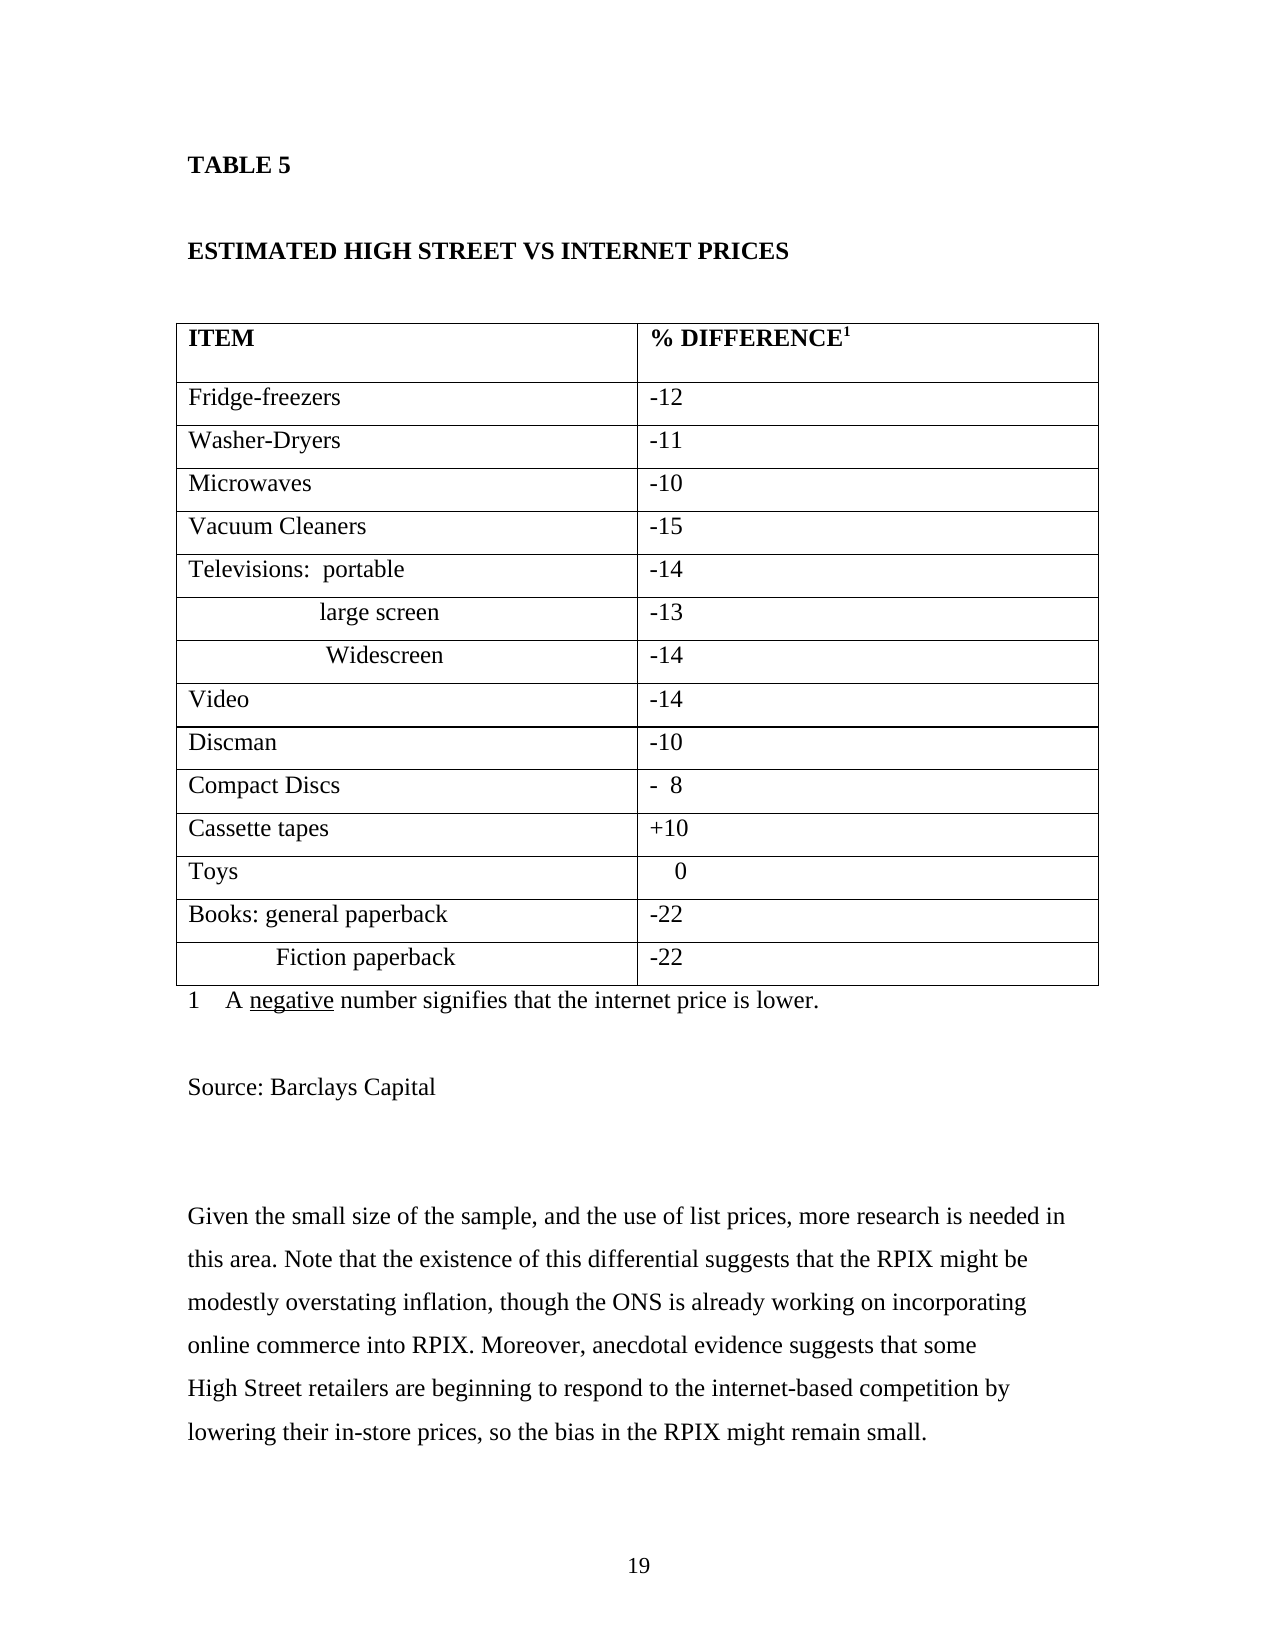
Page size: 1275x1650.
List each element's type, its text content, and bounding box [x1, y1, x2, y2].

subtitle TABLE 5 [187, 150, 1148, 179]
table_cell -11 [638, 426, 1098, 468]
table_cell -13 [638, 598, 1098, 640]
table_cell -12 [638, 383, 1098, 425]
table_cell -22 [638, 943, 1098, 985]
text 1 A negative number signifies that the internet price is lower. [187, 986, 1148, 1014]
table_cell -15 [638, 512, 1098, 554]
table_cell Fiction paperback [177, 943, 637, 985]
table_header ITEM [177, 324, 637, 382]
text Given the small size of the sample, and the use of list prices, more research is needed in this area. Note that the existence of this differential suggests that the RPIX might be modestly overstating inflation, though the ONS is already working on incorporating online commerce into RPIX. Moreover, anecdotal evidence suggests that some [187, 1201, 1068, 1359]
table_header % DIFFERENCE1 [638, 324, 1098, 382]
table_cell -10 [638, 728, 1098, 769]
table_cell -14 [638, 555, 1098, 597]
text ESTIMATED HIGH STREET VS INTERNET PRICES [187, 236, 1148, 265]
table_cell Books: general paperback [177, 900, 637, 942]
table_cell -14 [638, 641, 1098, 683]
table_cell Washer-Dryers [177, 426, 637, 468]
table_cell Widescreen [177, 641, 637, 683]
text Source: Barclays Capital [187, 1072, 1148, 1100]
table_cell Cassette tapes [177, 814, 637, 856]
table_cell - 8 [638, 770, 1098, 812]
table_cell large screen [177, 598, 637, 640]
table_cell Toys [177, 857, 637, 898]
table_cell Microwaves [177, 469, 637, 511]
table_cell Discman [177, 728, 637, 769]
table_cell Fridge-freezers [177, 383, 637, 425]
table_cell -22 [638, 900, 1098, 942]
text High Street retailers are beginning to respond to the internet-based competition by lowering their in-store prices, so the bias in the RPIX might remain small. [187, 1373, 1012, 1445]
table_cell 0 [638, 857, 1098, 898]
table_cell Vacuum Cleaners [177, 512, 637, 554]
table_cell -10 [638, 469, 1098, 511]
table_cell Video [177, 684, 637, 726]
table_cell Compact Discs [177, 770, 637, 812]
table_cell +10 [638, 814, 1098, 856]
table_cell -14 [638, 684, 1098, 726]
table_cell Televisions: portable [177, 555, 637, 597]
